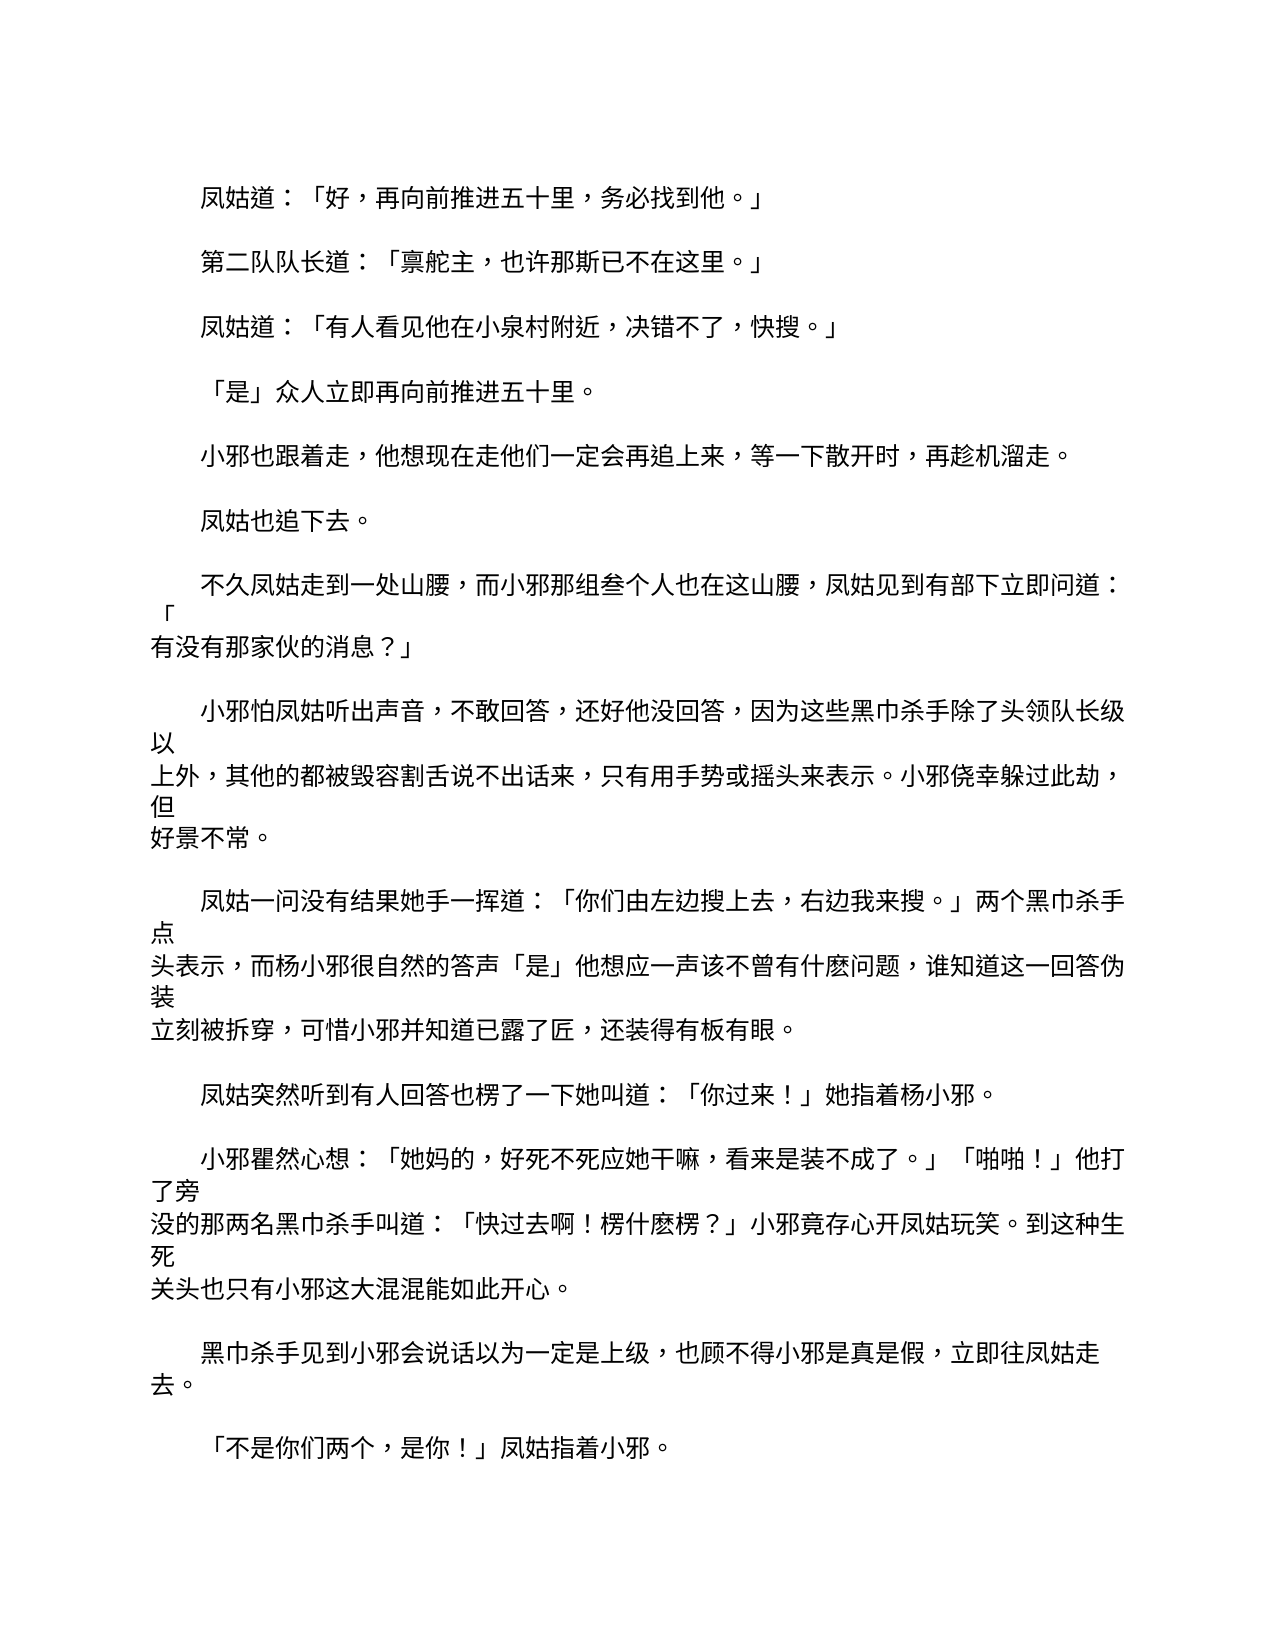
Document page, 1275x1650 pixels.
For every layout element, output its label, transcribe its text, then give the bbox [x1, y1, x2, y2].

text 上外，其他的都被毁容割舌说不出话来，只有用手势或摇头来表示。小邪侥幸躲过此劫，但 [150, 758, 1125, 823]
text 「是」众人立即再向前推进五十里。 [150, 374, 1125, 408]
text 有没有那家伙的消息？」 [150, 633, 1125, 663]
text 凤姑道：「好，再向前推进五十里，务必找到他。」 [150, 181, 1125, 214]
text 立刻被拆穿，可惜小邪并知道已露了匠，还装得有板有眼。 [150, 1013, 1125, 1047]
text 好景不常。 [150, 823, 1125, 853]
text 黑巾杀手见到小邪会说话以为一定是上级，也顾不得小邪是真是假，立即往凤姑走去。 [150, 1336, 1125, 1401]
text 第二队队长道：「禀舵主，也许那斯已不在这里。」 [150, 245, 1125, 279]
text 凤姑一问没有结果她手一挥道：「你们由左边搜上去，右边我来搜。」两个黑巾杀手点 [150, 884, 1125, 948]
text 凤姑突然听到有人回答也楞了一下她叫道：「你过来！」她指着杨小邪。 [150, 1078, 1125, 1112]
text 没的那两名黑巾杀手叫道：「快过去啊！楞什麽楞？」小邪竟存心开凤姑玩笑。到这种生死 [150, 1207, 1125, 1271]
text 小邪也跟着走，他想现在走他们一定会再追上来，等一下散开时，再趁机溜走。 [150, 439, 1125, 473]
text 凤姑道：「有人看见他在小泉村附近，决错不了，快搜。」 [150, 310, 1125, 344]
text 小邪怕凤姑听出声音，不敢回答，还好他没回答，因为这些黑巾杀手除了头领队长级以 [150, 694, 1125, 758]
text 「不是你们两个，是你！」凤姑指着小邪。 [150, 1431, 1125, 1465]
text 关头也只有小邪这大混混能如此开心。 [150, 1271, 1125, 1305]
text 小邪瞿然心想：「她妈的，好死不死应她干嘛，看来是装不成了。」「啪啪！」他打了旁 [150, 1142, 1125, 1207]
text 凤姑也追下去。 [150, 503, 1125, 537]
text 头表示，而杨小邪很自然的答声「是」他想应一声该不曾有什麽问题，谁知道这一回答伪装 [150, 948, 1125, 1013]
text 不久凤姑走到一处山腰，而小邪那组叁个人也在这山腰，凤姑见到有部下立即问道：「 [150, 568, 1125, 633]
